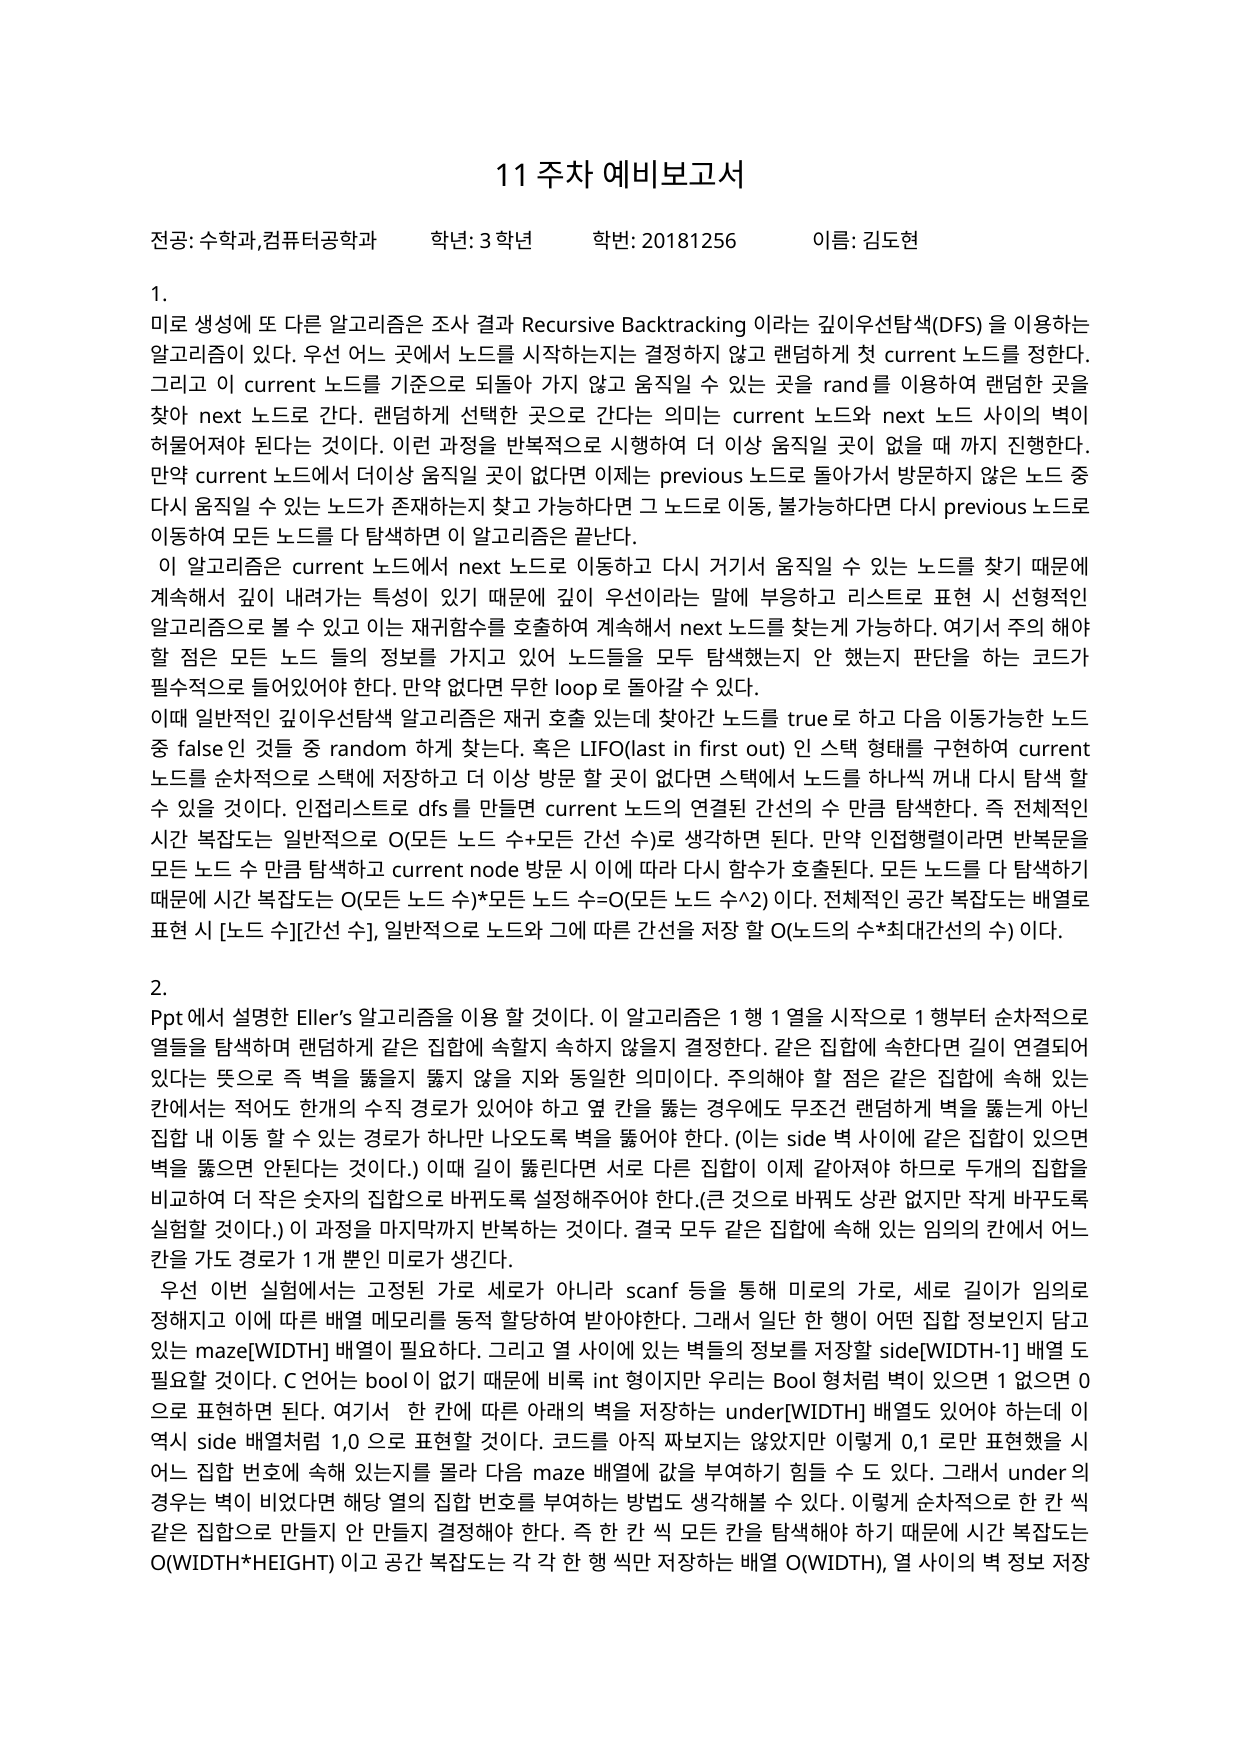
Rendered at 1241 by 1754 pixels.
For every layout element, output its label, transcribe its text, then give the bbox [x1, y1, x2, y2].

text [150, 1274, 1090, 1577]
text Ppt에서 설명한 Eller’s 알고리즘을 이용 할 것이다. 이 알고리즘은 1행 1열을 시작으로 1행부터 순차적으로 열들을 탐색하며 랜덤하게 같은 집합에 속할지 속하지 않을지 결정한다. 같은 집합에 속한다면 길이 연결되어 있다는 뜻으로 즉 벽을 뚫을지 뚫지 않을 지와 동일한 의미이다. 주의해야 할 점은 같은 집합에 속해 있는 칸에서는 적어도 한개의 수직 경로가 있어야 하고 옆 칸을 뚫는 경우에도 무조건 랜덤하게 벽을 뚫는게 아닌 집합 내 이동 할 수 있는 경로가 하나만 나오도록 벽을 뚫어야 한다. (이는 side 벽 사이에 같은 집합이 있으면 벽을 뚫으면 안된다는 것이다.) 이때 길이 뚫린다면 서로 다른 집합이 이제 같아져야 하므로 두개의 집합을 비교하여 더 작은 숫자의 집합으로 바뀌도록 설정해주어야 한다.(큰 것으로 바꿔도 상관 없지만 작게 바꾸도록 실험할 것이다.) 이 과정을 마지막까지 반복하는 것이다. 결국 모두 같은 집합에 속해 있는 임의의 칸에서 어느 칸을 가도 경로가 1개 뿐인 미로가 생긴다. [150, 1001, 1090, 1274]
text 이때 일반적인 깊이우선탐색 알고리즘은 재귀 호출 있는데 찾아간 노드를 true로 하고 다음 이동가능한 노드 중 false인 것들 중 random 하게 찾는다. 혹은 LIFO(last in first out) 인 스택 형태를 구현하여 current 노드를 순차적으로 스택에 저장하고 더 이상 방문 할 곳이 없다면 스택에서 노드를 하나씩 꺼내 다시 탐색 할 수 있을 것이다. 인접리스트로 dfs를 만들면 current 노드의 연결된 간선의 수 만큼 탐색한다. 즉 전체적인 시간 복잡도는 일반적으로 O(모든 노드 수+모든 간선 수)로 생각하면 된다. 만약 인접행렬이라면 반복문을 모든 노드 수 만큼 탐색하고 current node 방문 시 이에 따라 다시 함수가 호출된다. 모든 노드를 다 탐색하기 때문에 시간 복잡도는 O(모든 노드 수)*모든 노드 수=O(모든 노드 수^2) 이다. 전체적인 공간 복잡도는 배열로 표현 시 [노드 수][간선 수], 일반적으로 노드와 그에 따른 간선을 저장 할 O(노드의 수*최대간선의 수) 이다. [150, 702, 1090, 944]
text 1. [150, 279, 1090, 308]
text 2. [150, 973, 1090, 1001]
text 11주차 예비보고서 [150, 150, 1090, 195]
text 미로 생성에 또 다른 알고리즘은 조사 결과 Recursive Backtracking 이라는 깊이우선탐색(DFS) 을 이용하는 알고리즘이 있다. 우선 어느 곳에서 노드를 시작하는지는 결정하지 않고 랜덤하게 첫 current 노드를 정한다. 그리고 이 current 노드를 기준으로 되돌아 가지 않고 움직일 수 있는 곳을 rand를 이용하여 랜덤한 곳을 찾아 next 노드로 간다. 랜덤하게 선택한 곳으로 간다는 의미는 current 노드와 next 노드 사이의 벽이 허물어져야 된다는 것이다. 이런 과정을 반복적으로 시행하여 더 이상 움직일 곳이 없을 때 까지 진행한다. 만약 current 노드에서 더이상 움직일 곳이 없다면 이제는 previous 노드로 돌아가서 방문하지 않은 노드 중 다시 움직일 수 있는 노드가 존재하는지 찾고 가능하다면 그 노드로 이동, 불가능하다면 다시 previous 노드로 이동하여 모든 노드를 다 탐색하면 이 알고리즘은 끝난다. [150, 308, 1090, 551]
text 이 알고리즘은 current 노드에서 next 노드로 이동하고 다시 거기서 움직일 수 있는 노드를 찾기 때문에 계속해서 깊이 내려가는 특성이 있기 때문에 깊이 우선이라는 말에 부응하고 리스트로 표현 시 선형적인 알고리즘으로 볼 수 있고 이는 재귀함수를 호출하여 계속해서 next 노드를 찾는게 가능하다. 여기서 주의 해야 할 점은 모든 노드 들의 정보를 가지고 있어 노드들을 모두 탐색했는지 안 했는지 판단을 하는 코드가 필수적으로 들어있어야 한다. 만약 없다면 무한 loop로 돌아갈 수 있다. [150, 551, 1090, 702]
text 전공: 수학과,컴퓨터공학과 학년: 3학년 학번: 20181256 이름: 김도현 [150, 224, 1090, 254]
